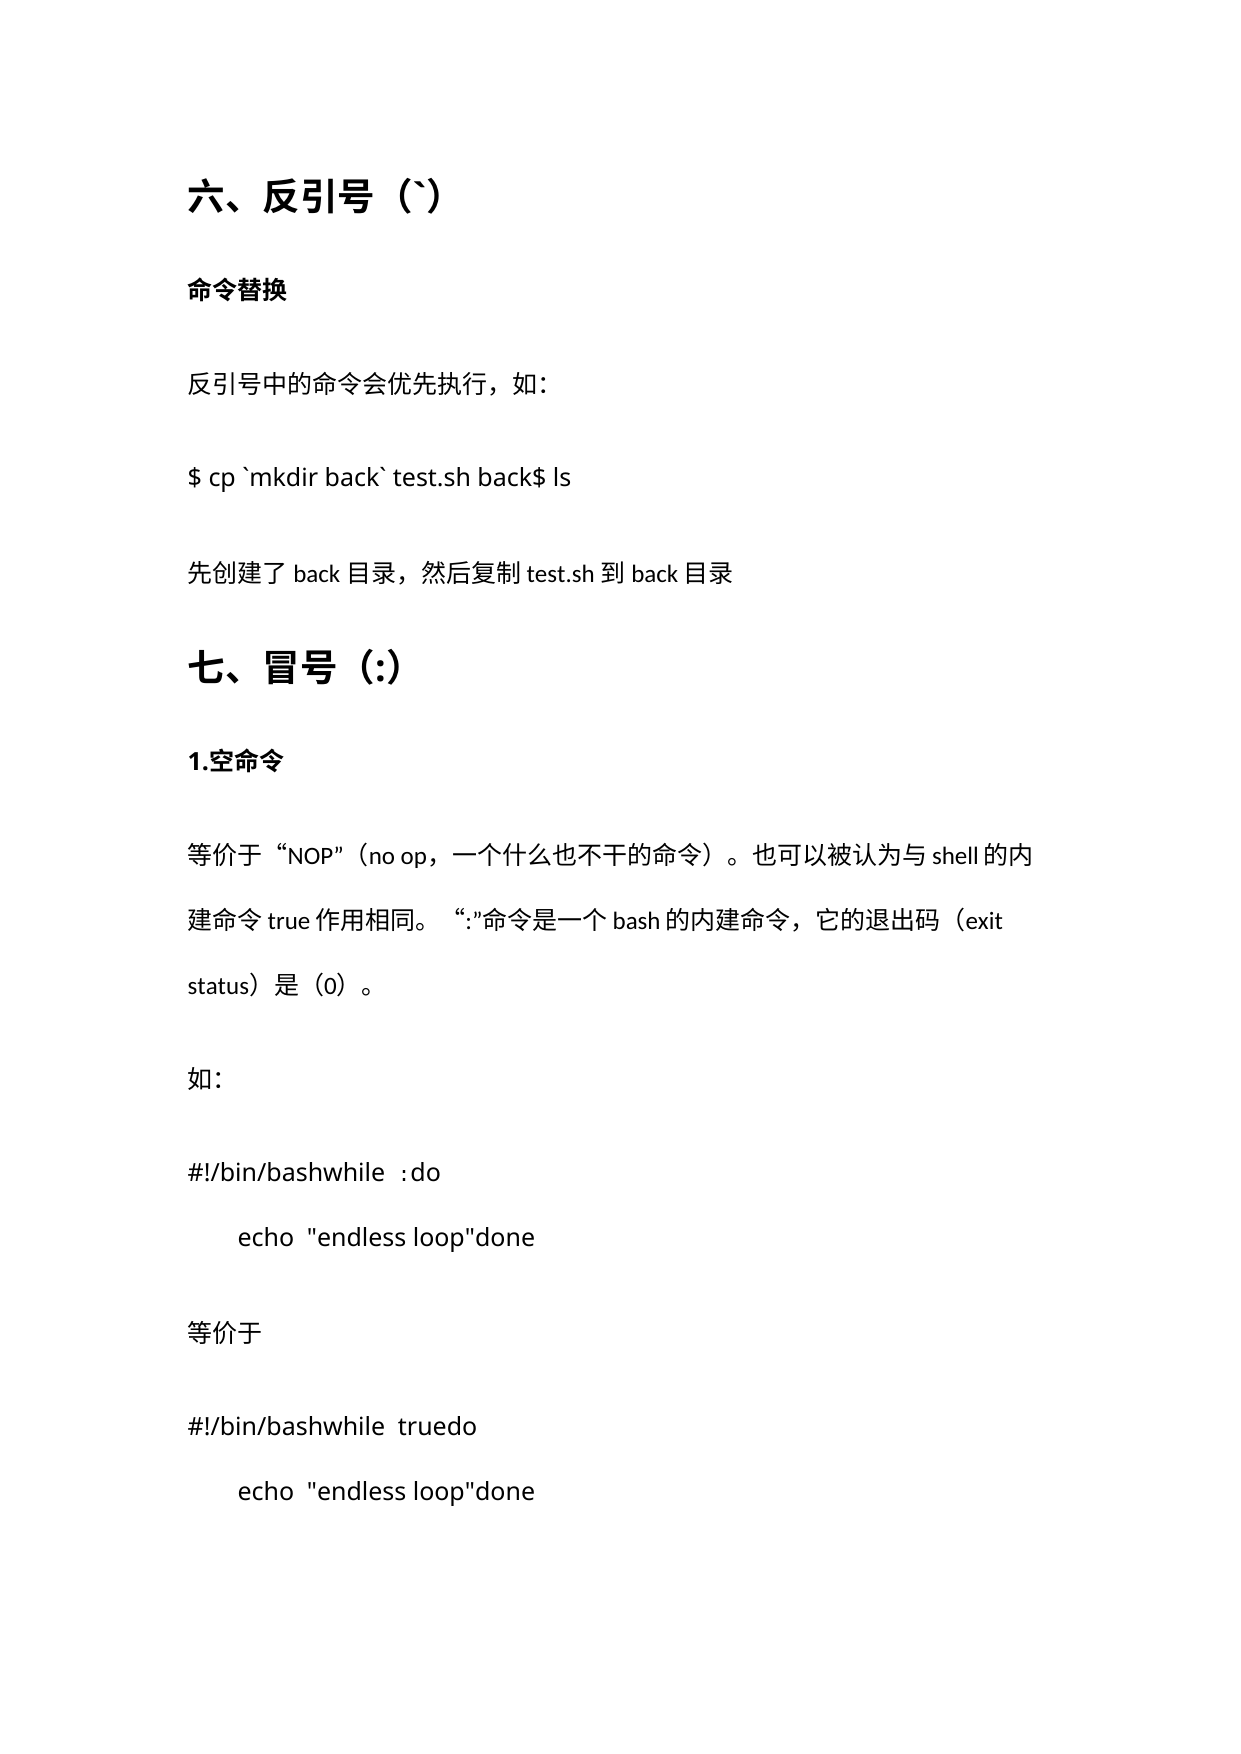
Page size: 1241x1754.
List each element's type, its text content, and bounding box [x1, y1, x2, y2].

subtitle 七、冒号（:） [187, 633, 1053, 698]
text 如： [187, 1045, 1053, 1110]
text echo "endless loop"done [187, 1458, 1053, 1523]
subtitle 命令替换 [187, 256, 1053, 321]
text 反引号中的命令会优先执行，如： [187, 350, 1053, 415]
text 先创建了 back 目录，然后复制 test.sh 到 back 目录 [187, 539, 1053, 604]
text 等价于 [187, 1299, 1053, 1364]
text echo "endless loop"done [187, 1204, 1053, 1269]
text #!/bin/bashwhile :do [187, 1139, 1053, 1204]
text #!/bin/bashwhile truedo [187, 1393, 1053, 1458]
subtitle 1.空命令 [187, 727, 1053, 792]
subtitle 六、反引号（`） [187, 162, 1053, 227]
text $ cp `mkdir back` test.sh back$ ls [187, 444, 1053, 509]
text 等价于“NOP”（no op，一个什么也不干的命令）。也可以被认为与shell的内建命令true作用相同。“:”命令是一个bash的内建命令，它的退出码（exit status）是（0）。 [187, 821, 1053, 1016]
